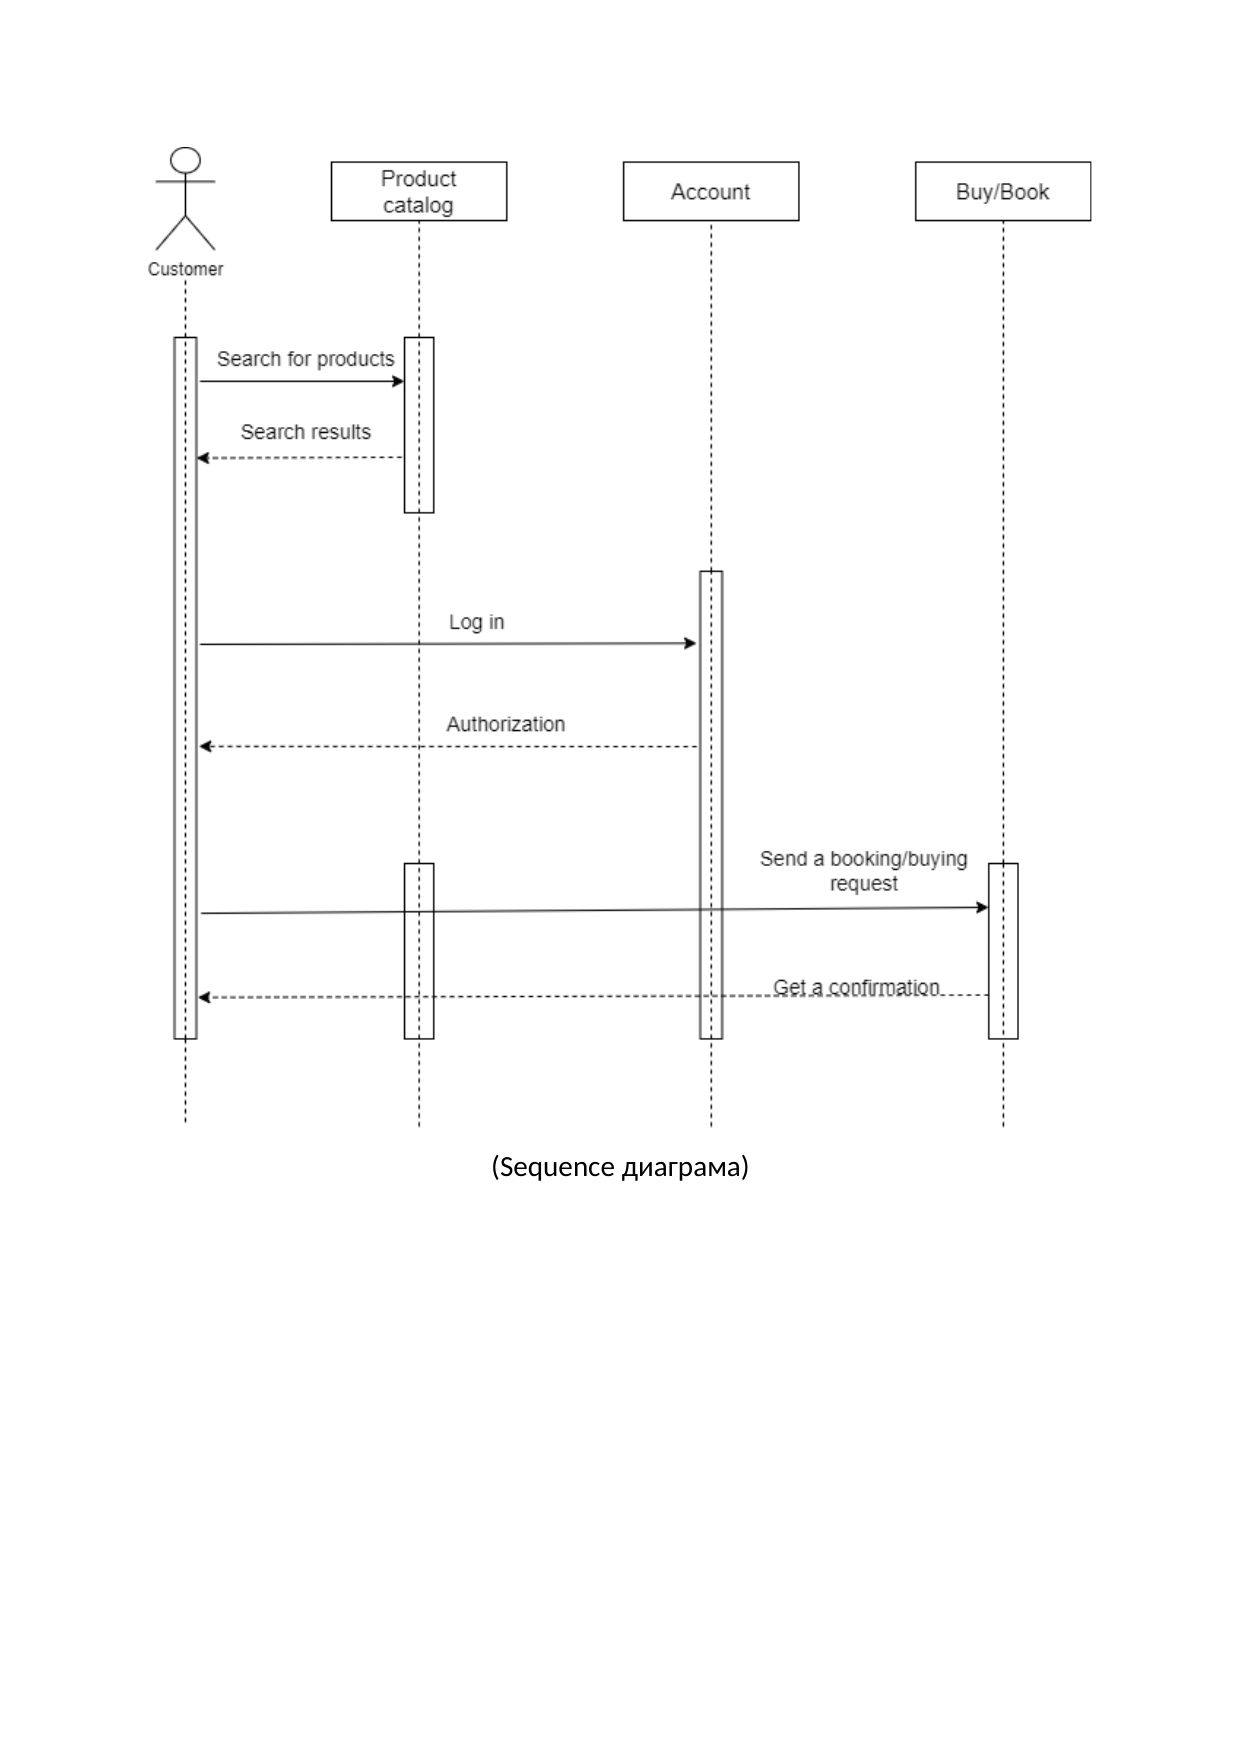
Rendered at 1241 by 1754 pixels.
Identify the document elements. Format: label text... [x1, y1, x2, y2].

text (Sequence диаграма) [148, 1148, 1093, 1183]
picture [147, 147, 1092, 1129]
